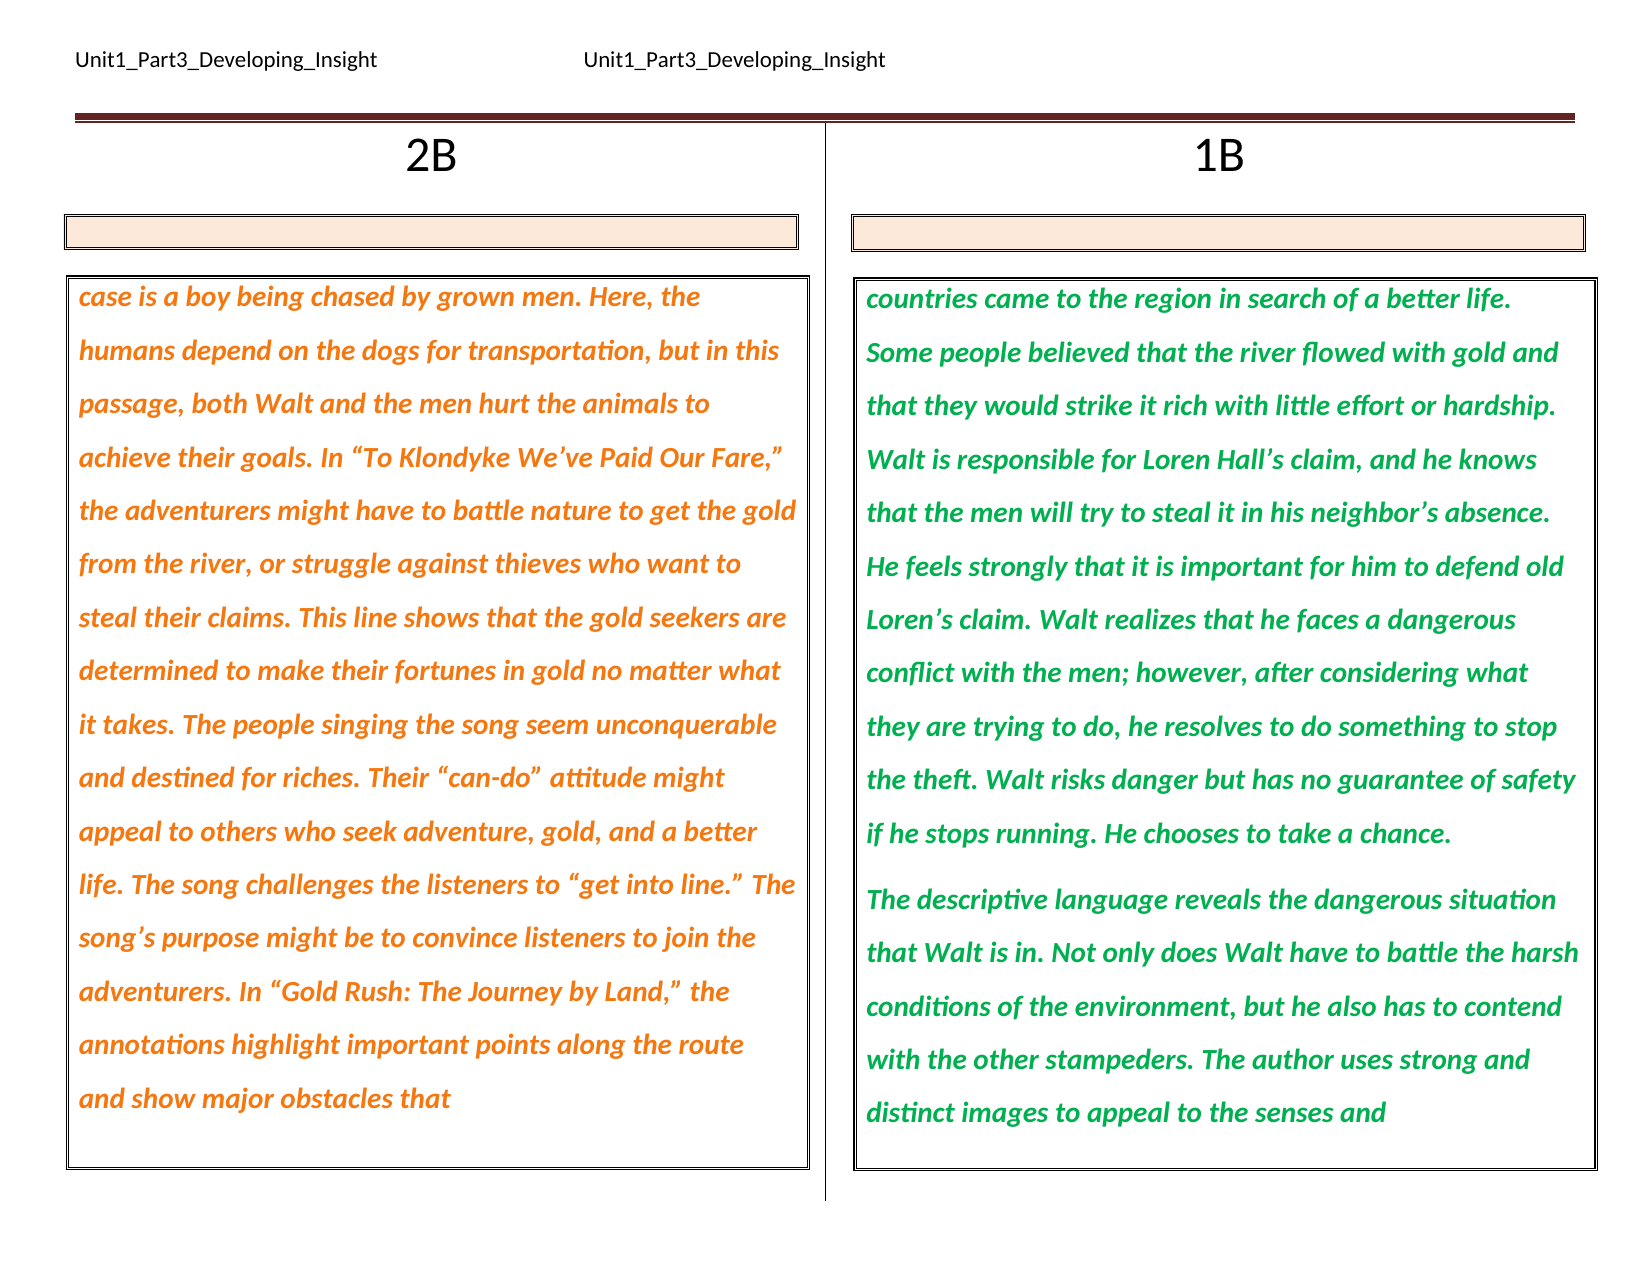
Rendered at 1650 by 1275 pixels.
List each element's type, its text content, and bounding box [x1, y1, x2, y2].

table_header case is a boy being chased by grown men. Here, the humans depend on the dogs for transportation, but in this passage, both Walt and the men hurt the animals to achieve their goals. In “To Klondyke We’ve Paid Our Fare,” the adventurers might have to battle nature to get the gold from the river, or struggle against thieves who want to steal their claims. This line shows that the gold seekers are determined to make their fortunes in gold no matter what it takes. The people singing the song seem unconquerable and destined for riches. Their “can-do” attitude might appeal to others who seek adventure, gold, and a better life. The song challenges the listeners to “get into line.” The song’s purpose might be to convince listeners to join the adventurers. In “Gold Rush: The Journey by Land,” the annotations highlight important points along the route and show major obstacles that [69, 279, 807, 1167]
text 1B [862, 123, 1575, 184]
text 2B [75, 123, 787, 184]
table_header countries came to the region in search of a better life. Some people believed that the river flowed with gold and that they would strike it rich with little effort or hardship. Walt is responsible for Loren Hall’s claim, and he knows that the men will try to steal it in his neighbor’s absence. He feels strongly that it is important for him to defend old Loren’s claim. Walt realizes that he faces a dangerous conflict with the men; however, after considering what they are trying to do, he resolves to do something to stop the theft. Walt risks danger but has no guarantee of safety if he stops running. He chooses to take a chance. The descriptive language reveals the dangerous situation that Walt is in. Not only does Walt have to battle the harsh conditions of the environment, but he also has to contend with the other stampeders. The author uses strong and distinct images to appeal to the senses and [857, 281, 1594, 1167]
